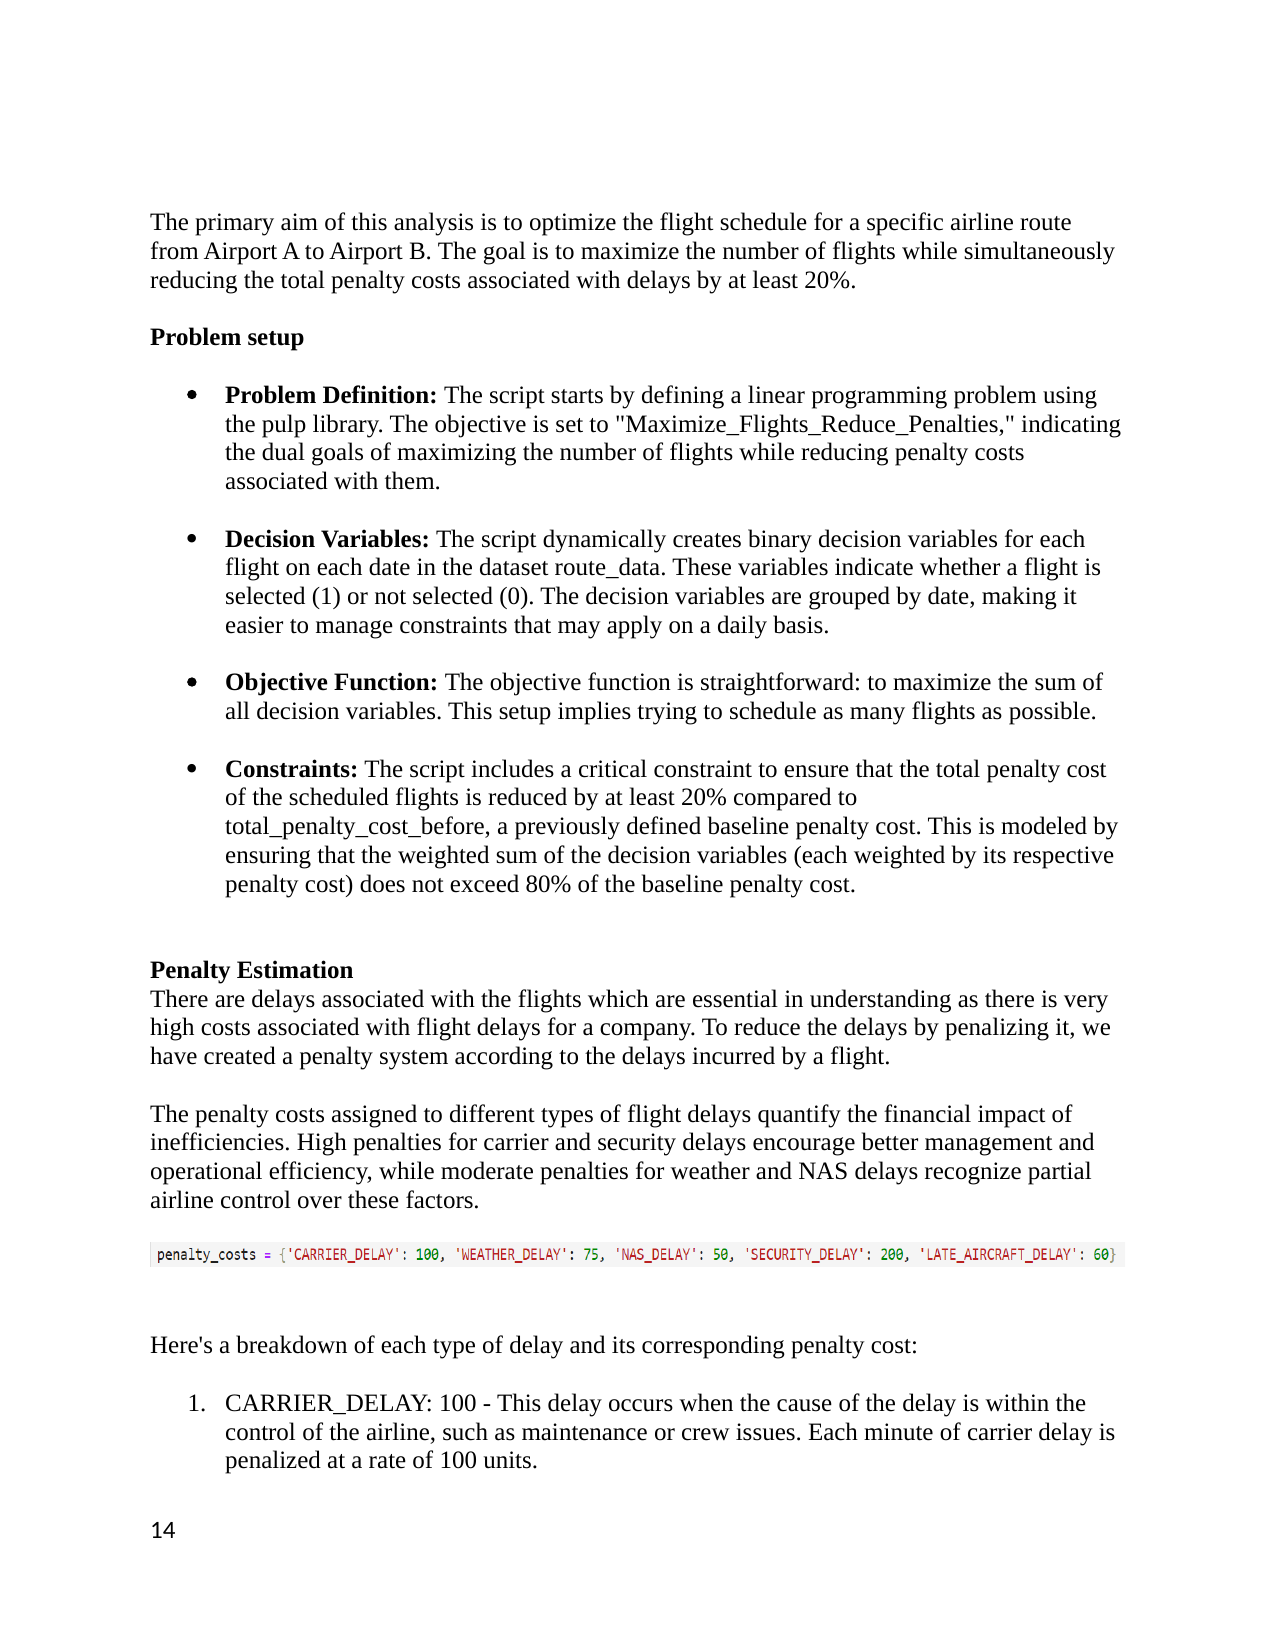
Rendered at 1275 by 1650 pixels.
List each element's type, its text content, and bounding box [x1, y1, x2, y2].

text Here's a breakdown of each type of delay and its corresponding penalty cost: [150, 1331, 1125, 1359]
text Penalty Estimation [150, 955, 1125, 984]
list Problem Definition: The script starts by defining a linear programming problem using the pulp library. The objective is set to "Maximize_Flights_Reduce_Penalties," indicating the dual goals of maximizing the number of flights while reducing penalty costs associated with them. [187, 380, 1125, 495]
list Decision Variables: The script dynamically creates binary decision variables for each flight on each date in the dataset route_data. These variables indicate whether a flight is selected (1) or not selected (0). The decision variables are grouped by date, making it easier to manage constraints that may apply on a daily basis. [187, 524, 1125, 639]
text Problem setup [150, 322, 1125, 351]
text The primary aim of this analysis is to optimize the flight schedule for a specific airline route from Airport A to Airport B. The goal is to maximize the number of flights while simultaneously reducing the total penalty costs associated with delays by at least 20%. [150, 207, 1125, 294]
text The penalty costs assigned to different types of flight delays quantify the financial impact of inefficiencies. High penalties for carrier and security delays encourage better management and operational efficiency, while moderate penalties for weather and NAS delays recognize partial airline control over these factors. [150, 1099, 1125, 1214]
text There are delays associated with the flights which are essential in understanding as there is very high costs associated with flight delays for a company. To reduce the delays by penalizing it, we have created a penalty system according to the delays incurred by a flight. [150, 984, 1125, 1070]
list CARRIER_DELAY: 100 - This delay occurs when the cause of the delay is within the control of the airline, such as maintenance or crew issues. Each minute of carrier delay is penalized at a rate of 100 units. [187, 1388, 1125, 1474]
list Objective Function: The objective function is straightforward: to maximize the sum of all decision variables. This setup implies trying to schedule as many flights as possible. [187, 667, 1125, 725]
list Constraints: The script includes a critical constraint to ensure that the total penalty cost of the scheduled flights is reduced by at least 20% compared to total_penalty_cost_before, a previously defined baseline penalty cost. This is modeled by ensuring that the weighted sum of the decision variables (each weighted by its respective penalty cost) does not exceed 80% of the baseline penalty cost. [187, 754, 1125, 897]
picture [150, 1242, 1125, 1267]
